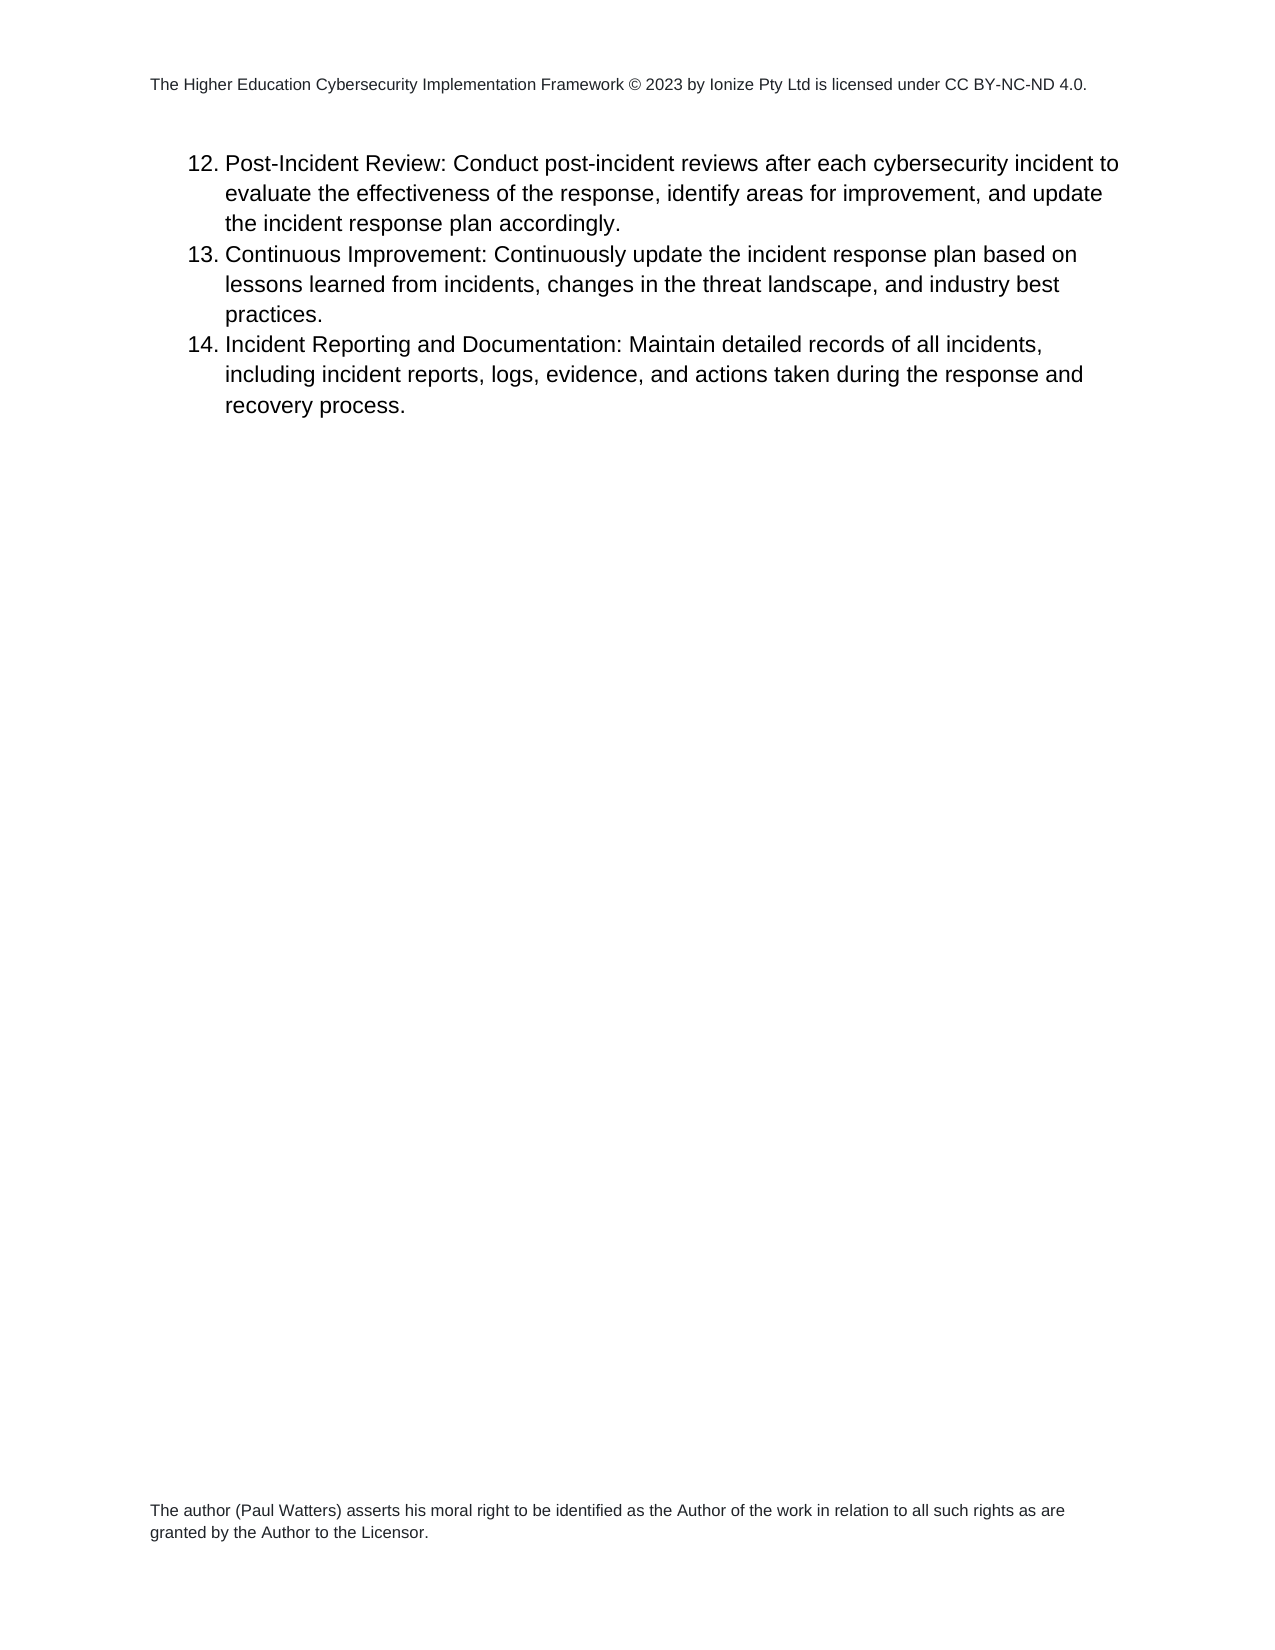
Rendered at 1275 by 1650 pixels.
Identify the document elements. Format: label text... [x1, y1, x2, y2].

list Continuous Improvement: Continuously update the incident response plan based on lessons learned from incidents, changes in the threat landscape, and industry best practices. [187, 241, 1125, 327]
list Incident Reporting and Documentation: Maintain detailed records of all incidents, including incident reports, logs, evidence, and actions taken during the response and recovery process. [187, 331, 1125, 418]
list Post-Incident Review: Conduct post-incident reviews after each cybersecurity incident to evaluate the effectiveness of the response, identify areas for improvement, and update the incident response plan accordingly. [187, 150, 1125, 237]
